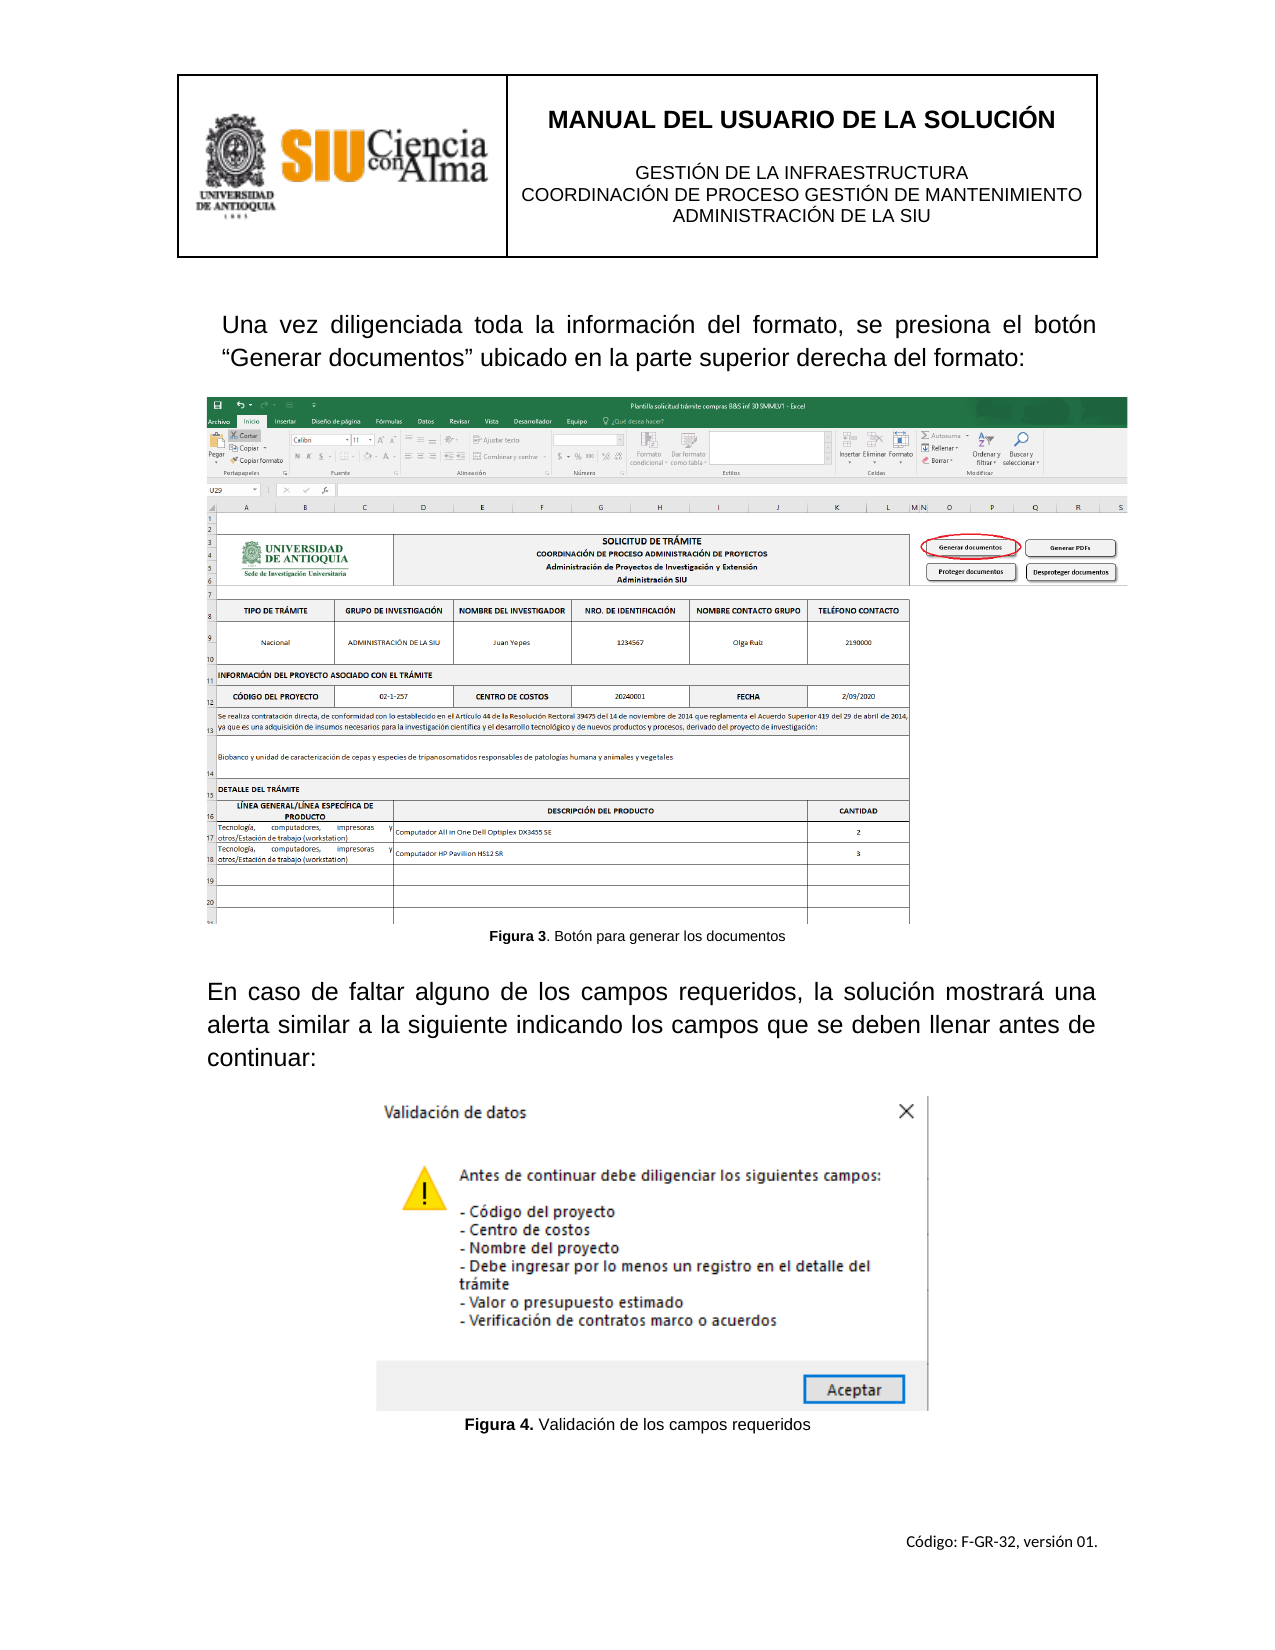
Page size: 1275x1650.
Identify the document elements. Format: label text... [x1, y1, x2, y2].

text Una vez diligenciada toda la información del formato, se presiona el botón “Generar documentos” ubicado en la parte superior derecha del formato: [222, 310, 1098, 372]
picture [206, 397, 1128, 924]
picture [376, 1096, 929, 1411]
text En caso de faltar alguno de los campos requeridos, la solución mostrará una alerta similar a la siguiente indicando los campos que se deben llenar antes de continuar: [207, 977, 1098, 1072]
text Figura 3. Botón para generar los documentos [177, 928, 1098, 945]
text Figura 4. Validación de los campos requeridos [177, 1415, 1098, 1434]
picture [189, 108, 496, 223]
